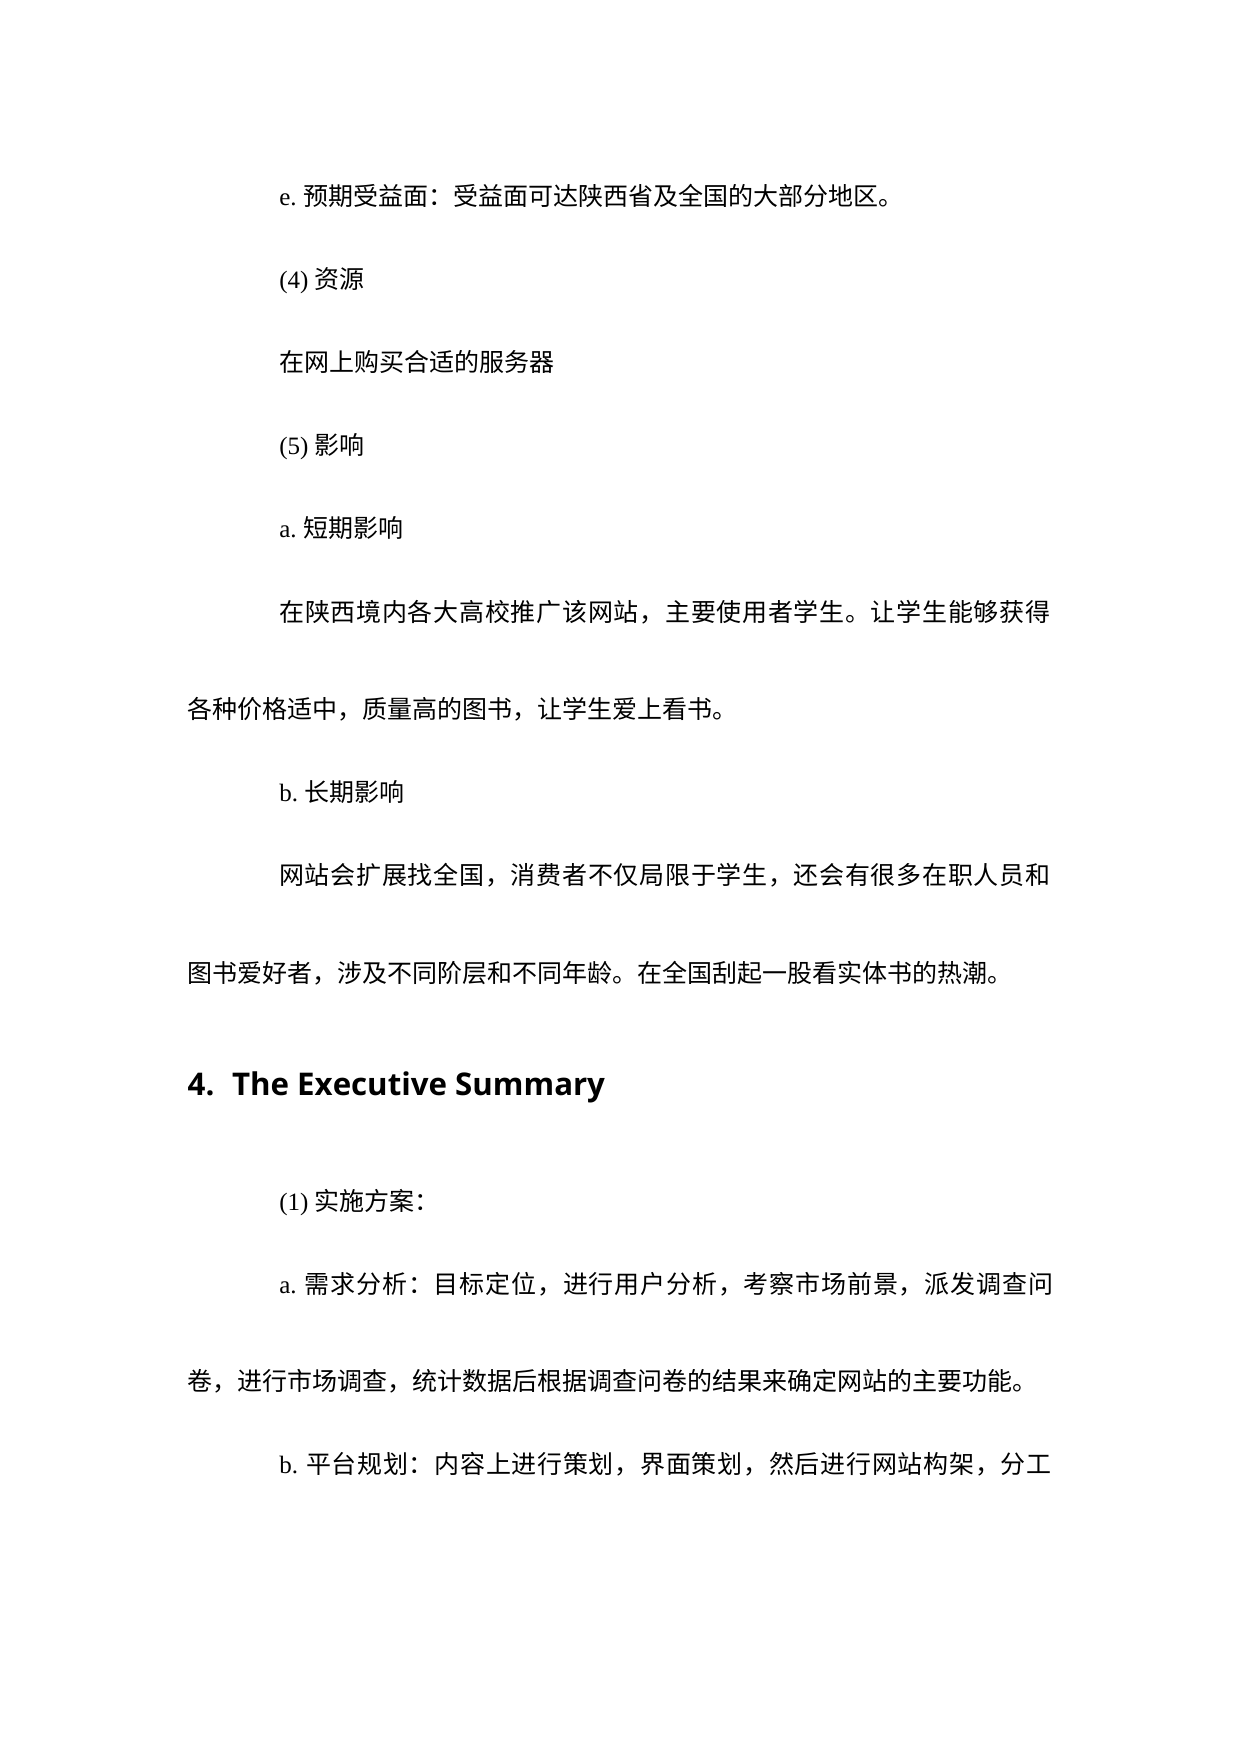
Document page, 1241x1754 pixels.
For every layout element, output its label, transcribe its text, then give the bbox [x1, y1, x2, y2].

text 网站会扩展找全国，消费者不仅局限于学生，还会有很多在职人员和图书爱好者，涉及不同阶层和不同年龄。在全国刮起一股看实体书的热潮。 [187, 841, 1053, 1004]
text 在网上购买合适的服务器 [187, 328, 1053, 393]
text b. 长期影响 [187, 758, 1053, 823]
text (1) 实施方案： [187, 1167, 1053, 1232]
text (4) 资源 [187, 245, 1053, 310]
text 在陕西境内各大高校推广该网站，主要使用者学生。让学生能够获得各种价格适中，质量高的图书，让学生爱上看书。 [187, 578, 1053, 740]
text (5) 影响 [187, 411, 1053, 476]
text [187, 1430, 1053, 1495]
subtitle The Executive Summary [187, 1051, 1053, 1116]
text a. 短期影响 [187, 494, 1053, 559]
text e. 预期受益面：受益面可达陕西省及全国的大部分地区。 [187, 162, 1053, 227]
text a. 需求分析：目标定位，进行用户分析，考察市场前景，派发调查问卷，进行市场调查，统计数据后根据调查问卷的结果来确定网站的主要功能。 [187, 1250, 1053, 1412]
